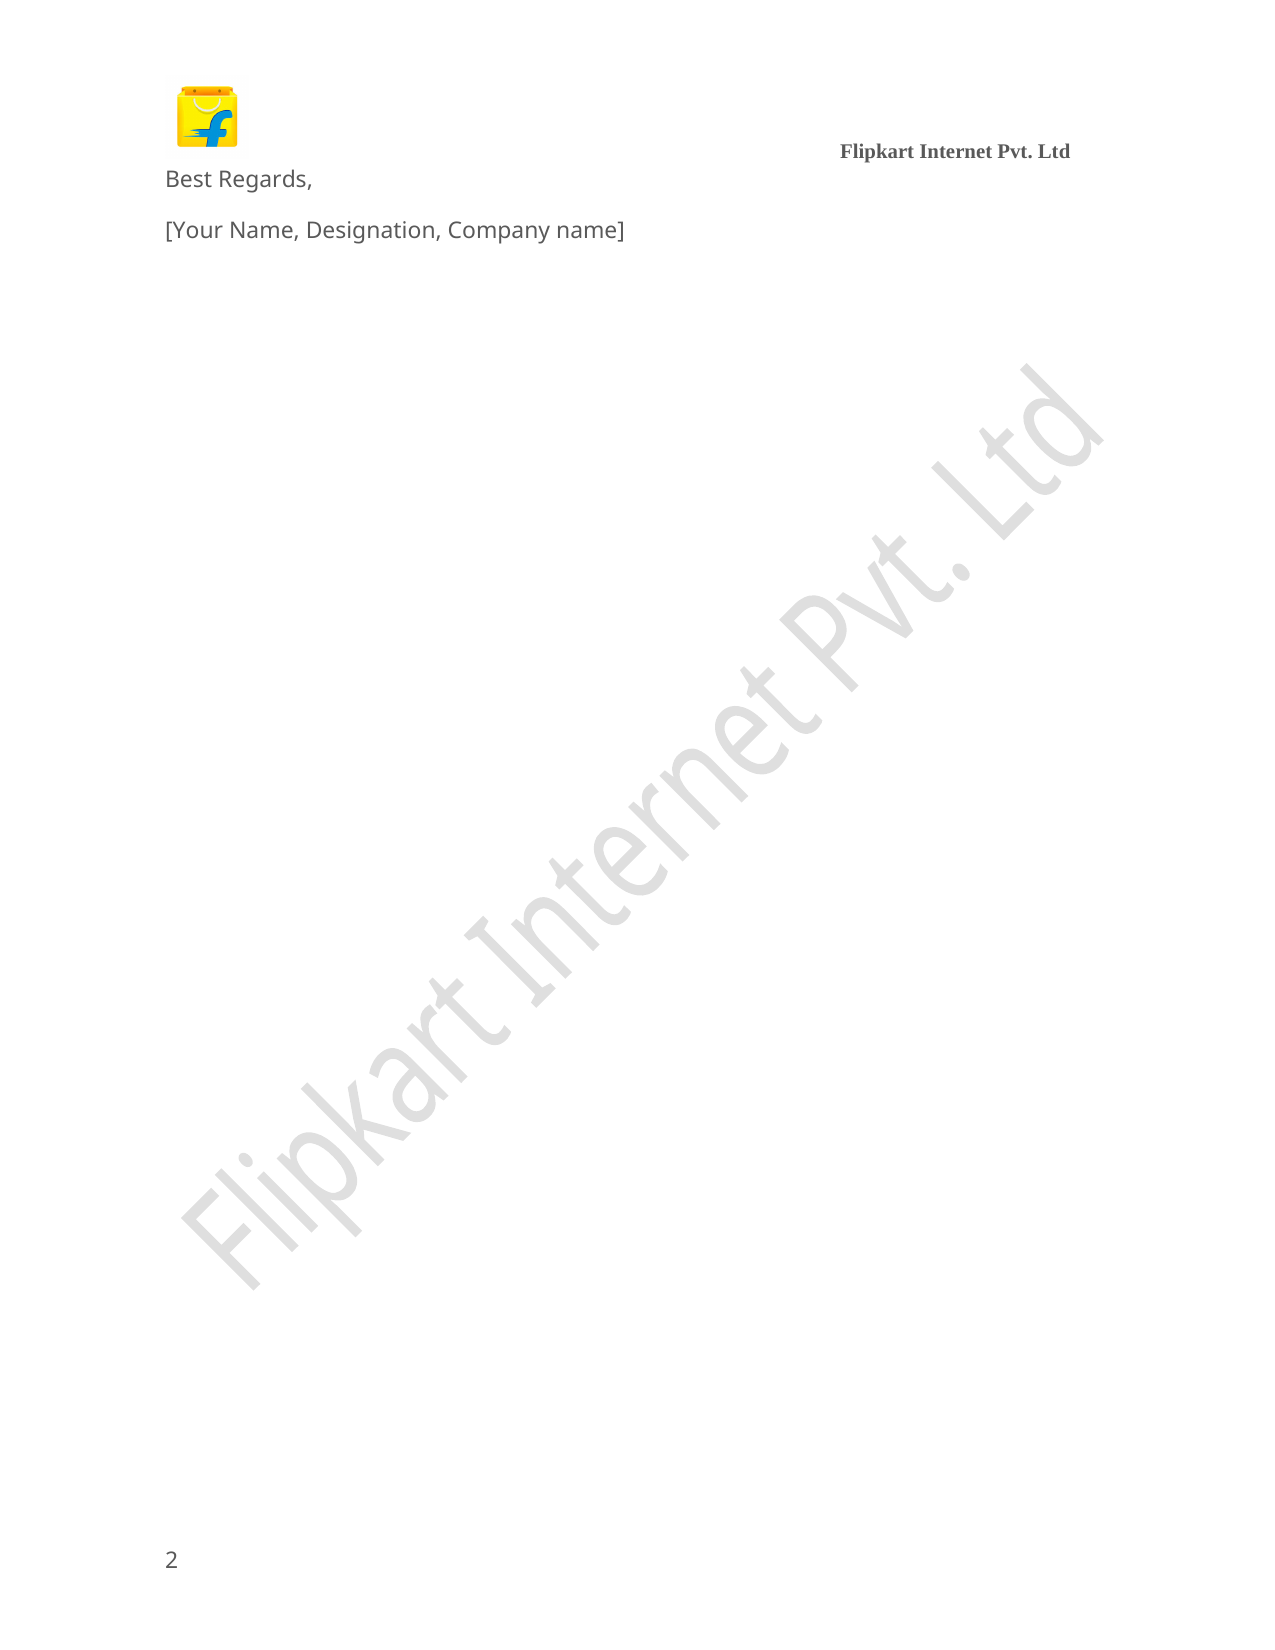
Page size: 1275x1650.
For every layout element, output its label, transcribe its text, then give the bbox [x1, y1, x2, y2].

text [Your Name, Designation, Company name] [165, 214, 1140, 245]
picture [165, 75, 249, 159]
text Best Regards, [165, 163, 1140, 194]
